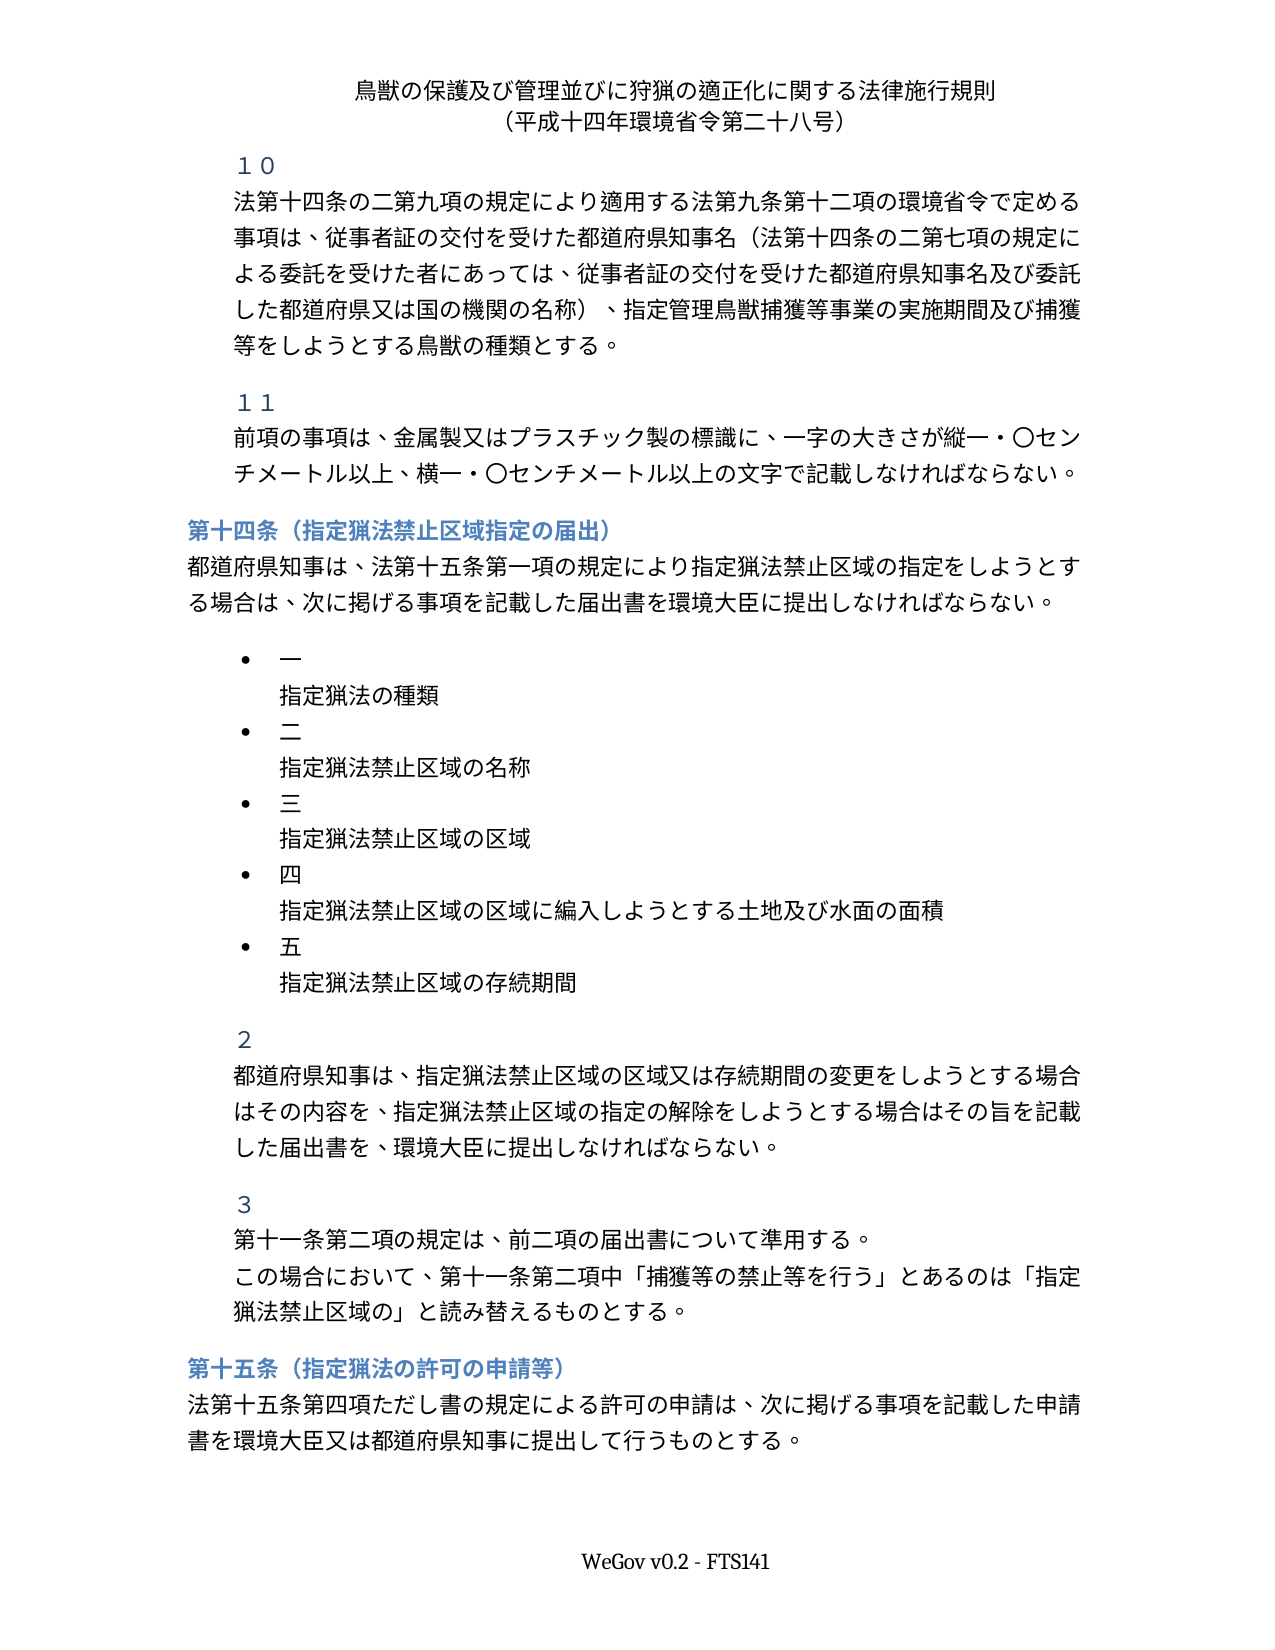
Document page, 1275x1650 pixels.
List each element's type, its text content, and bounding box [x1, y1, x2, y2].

subtitle １１ [233, 386, 1087, 418]
list 五 指定猟法禁止区域の存続期間 [242, 931, 1087, 998]
list 一 指定猟法の種類 [242, 644, 1087, 711]
text 第十一条第二項の規定は、前二項の届出書について準用する。 この場合において、第十一条第二項中「捕獲等の禁止等を行う」とあるのは「指定猟法禁止区域の」と読み替えるものとする。 [233, 1224, 1087, 1328]
text 法第十五条第四項ただし書の規定による許可の申請は、次に掲げる事項を記載した申請書を環境大臣又は都道府県知事に提出して行うものとする。 [187, 1389, 1087, 1456]
subtitle ２ [233, 1024, 1087, 1055]
text 前項の事項は、金属製又はプラスチック製の標識に、一字の大きさが縦一・〇センチメートル以上、横一・〇センチメートル以上の文字で記載しなければならない。 [233, 422, 1087, 489]
subtitle 第十五条（指定猟法の許可の申請等） [187, 1353, 1087, 1384]
list 四 指定猟法禁止区域の区域に編入しようとする土地及び水面の面積 [242, 859, 1087, 927]
subtitle １０ [233, 150, 1087, 181]
list 二 指定猟法禁止区域の名称 [242, 716, 1087, 783]
text 都道府県知事は、法第十五条第一項の規定により指定猟法禁止区域の指定をしようとする場合は、次に掲げる事項を記載した届出書を環境大臣に提出しなければならない。 [187, 551, 1087, 618]
subtitle 第十四条（指定猟法禁止区域指定の届出） [187, 515, 1087, 546]
text 都道府県知事は、指定猟法禁止区域の区域又は存続期間の変更をしようとする場合はその内容を、指定猟法禁止区域の指定の解除をしようとする場合はその旨を記載した届出書を、環境大臣に提出しなければならない。 [233, 1060, 1087, 1163]
subtitle ３ [233, 1188, 1087, 1220]
text 法第十四条の二第九項の規定により適用する法第九条第十二項の環境省令で定める事項は、従事者証の交付を受けた都道府県知事名（法第十四条の二第七項の規定による委託を受けた者にあっては、従事者証の交付を受けた都道府県知事名及び委託した都道府県又は国の機関の名称）、指定管理鳥獣捕獲等事業の実施期間及び捕獲等をしようとする鳥獣の種類とする。 [233, 186, 1087, 361]
list 三 指定猟法禁止区域の区域 [242, 787, 1087, 855]
